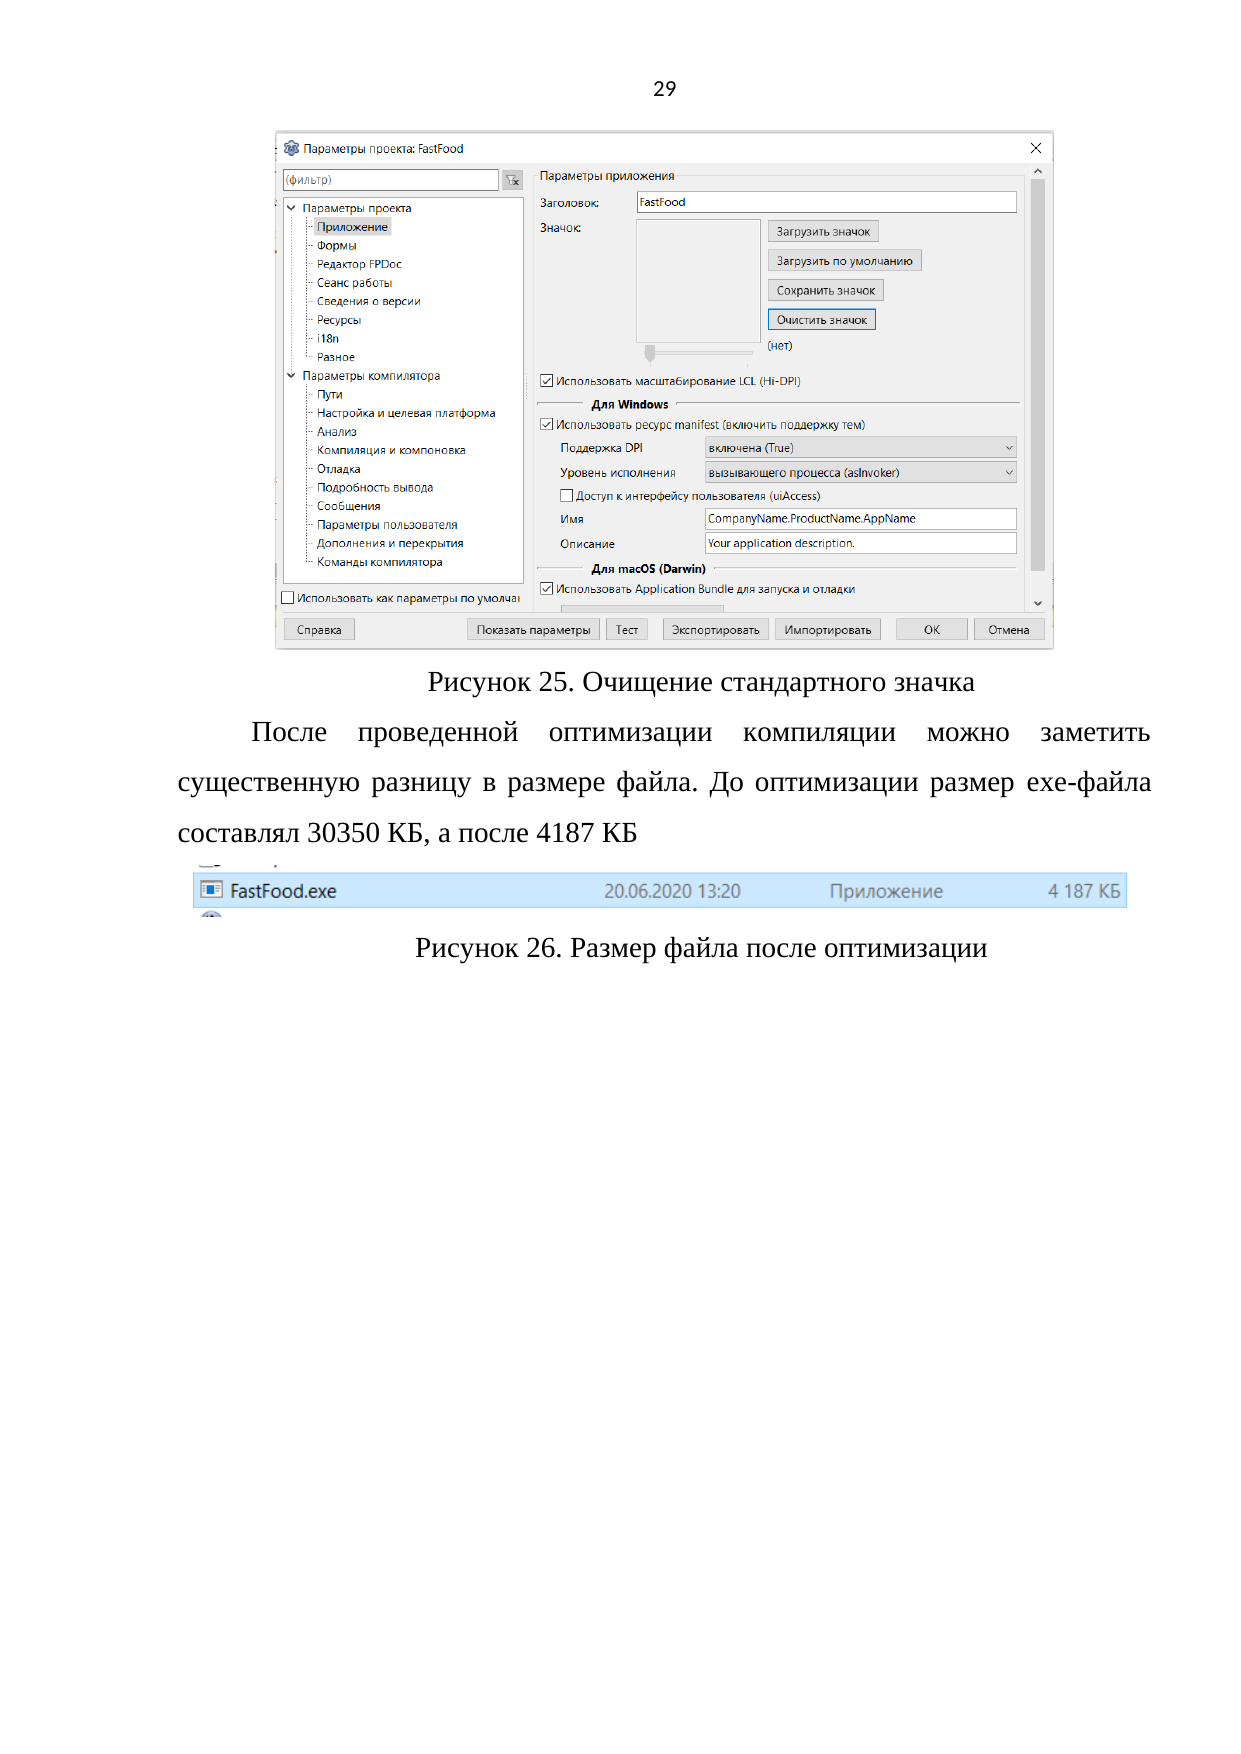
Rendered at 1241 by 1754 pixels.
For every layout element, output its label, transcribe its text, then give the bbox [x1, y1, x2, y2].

text Рисунок 25. Очищение стандартного значка [177, 664, 1152, 697]
text Рисунок 26. Размер файла после оптимизации [177, 930, 1152, 964]
picture [193, 865, 1136, 917]
picture [274, 130, 1054, 650]
text После проведенной оптимизации компиляции можно заметить существенную разницу в размере файла. До оптимизации размер exe-файла составлял 30350 КБ, а после 4187 КБ [177, 714, 1152, 848]
